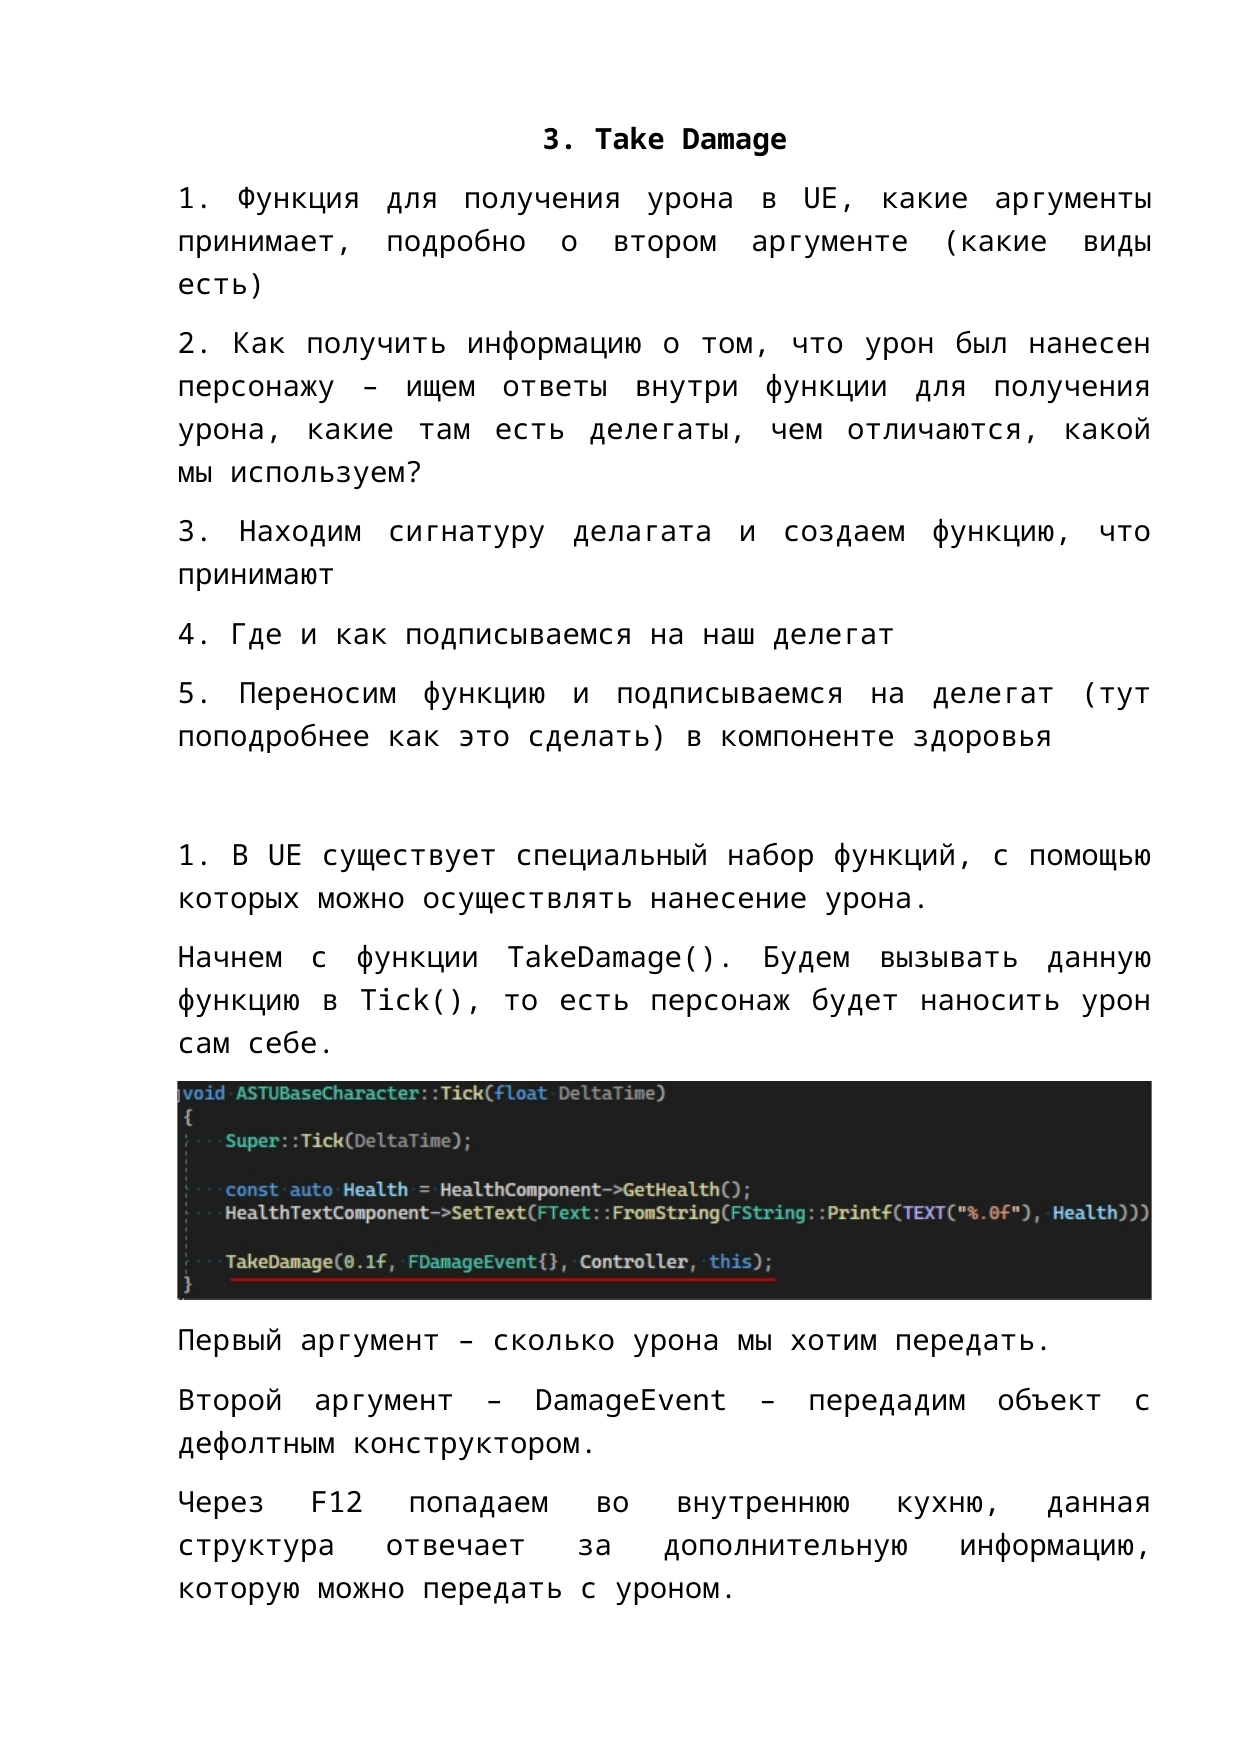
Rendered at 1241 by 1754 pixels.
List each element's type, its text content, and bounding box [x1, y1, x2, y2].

text 1. В UE существует специальный набор функций, с помощью которых можно осуществлять нанесение урона. [177, 834, 1152, 917]
text Первый аргумент – сколько урона мы хотим передать. [177, 1320, 1152, 1359]
text 1. Функция для получения урона в UE, какие аргументы принимает, подробно о втором аргументе (какие виды есть) [177, 178, 1152, 303]
text 3. Находим сигнатуру делагата и создаем функцию, что принимают [177, 511, 1152, 593]
text Через F12 попадаем во внутреннюю кухню, данная структура отвечает за дополнительную информацию, которую можно передать с уроном. [177, 1481, 1152, 1607]
text 2. Как получить информацию о том, что урон был нанесен персонажу – ищем ответы внутри функции для получения урона, какие там есть делегаты, чем отличаются, какой мы используем? [177, 323, 1152, 491]
text 4. Где и как подписываемся на наш делегат [177, 613, 1152, 653]
picture [177, 1081, 1152, 1300]
text Начнем с функции TakeDamage(). Будем вызывать данную функцию в Tick(), то есть персонаж будет наносить урон сам себе. [177, 936, 1152, 1062]
text 5. Переносим функцию и подписываемся на делегат (тут поподробнее как это сделать) в компоненте здоровья [177, 672, 1152, 755]
text Второй аргумент – DamageEvent – передадим объект с дефолтным конструктором. [177, 1379, 1152, 1462]
text 3. Take Damage [177, 118, 1152, 158]
